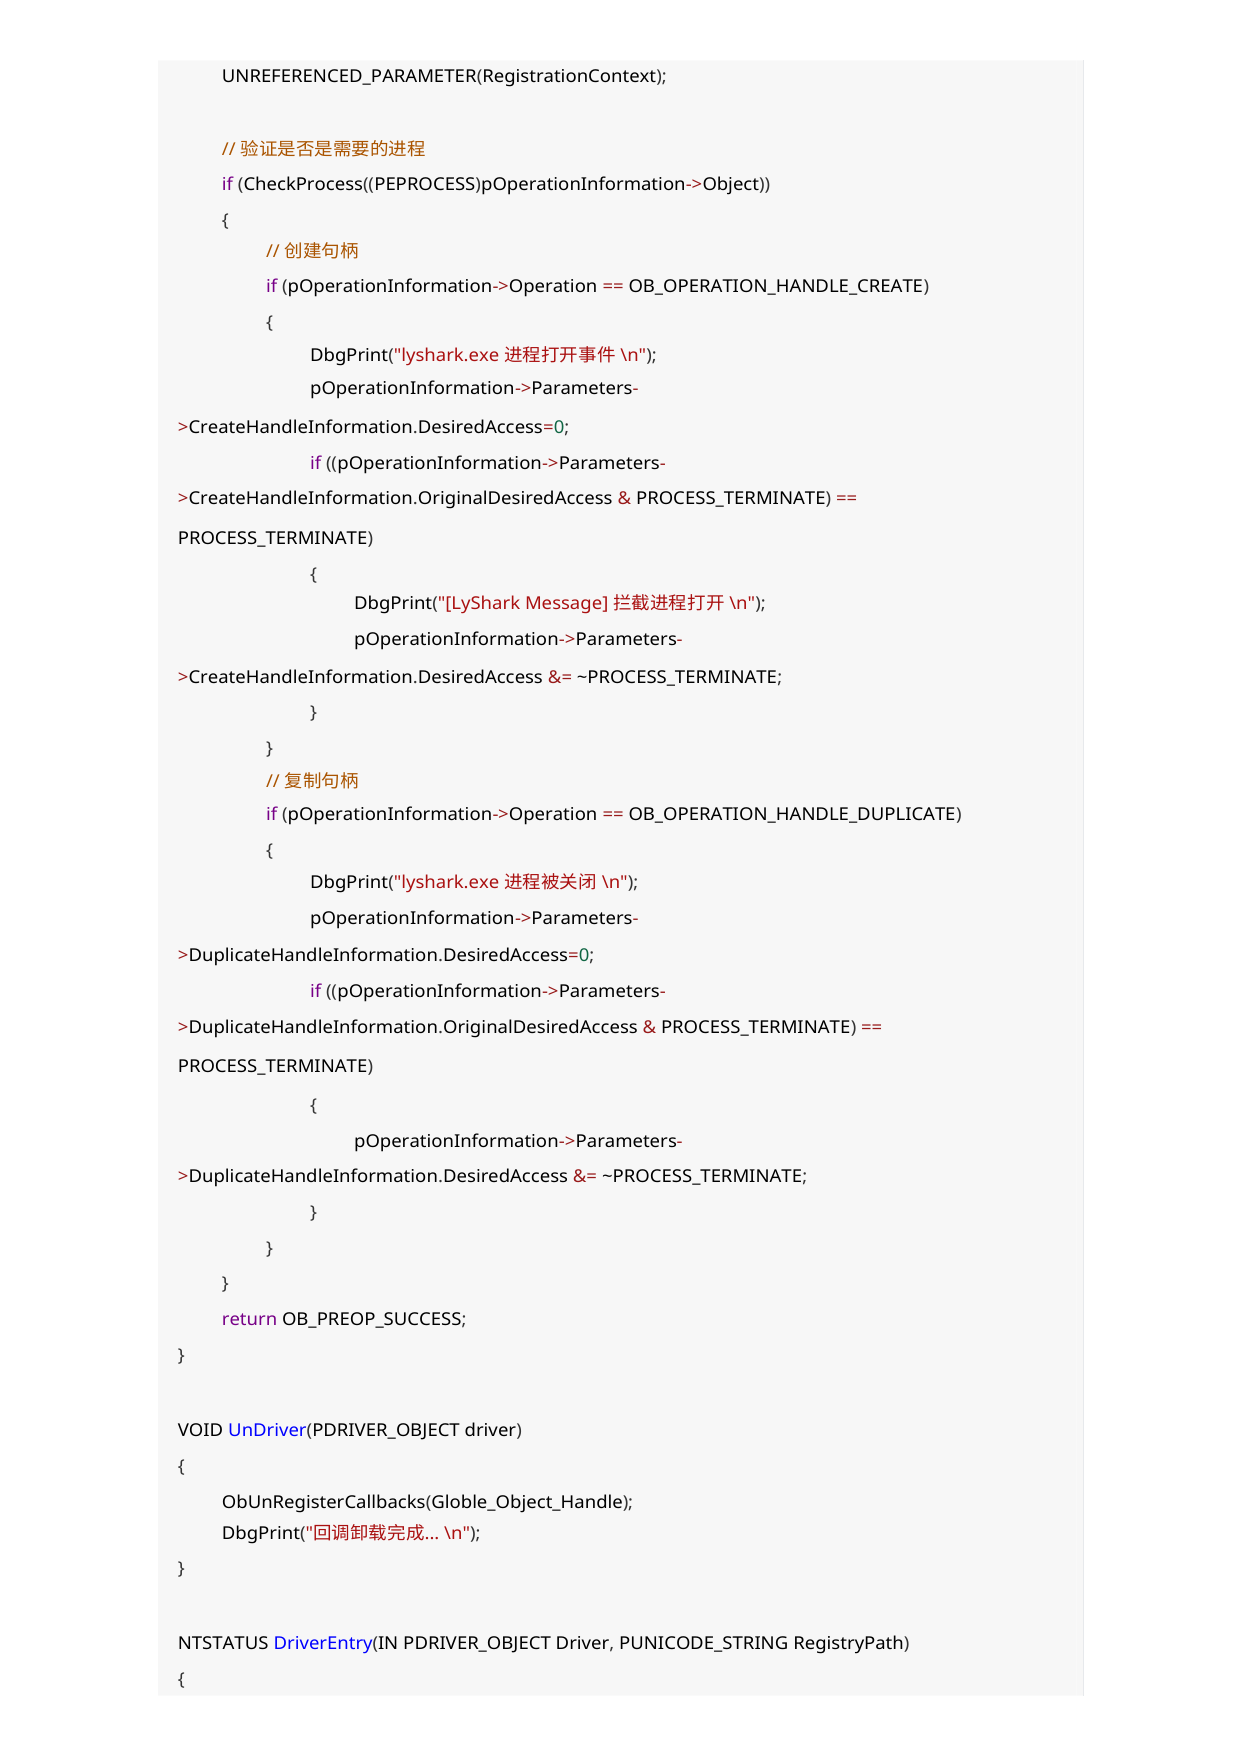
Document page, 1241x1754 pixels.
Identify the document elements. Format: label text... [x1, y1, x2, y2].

text if ((pOperationInformation->Parameters- [310, 451, 1096, 475]
text // 复制句柄 [266, 768, 1096, 792]
text { [178, 1454, 1096, 1478]
text UNREFERENCED_PARAMETER(RegistrationContext); [222, 63, 1096, 87]
text // 创建句柄 [266, 238, 1096, 263]
text DbgPrint("lyshark.exe 进程打开事件 \n"); pOperationInformation->Parameters- [310, 342, 736, 400]
text } [266, 736, 1096, 760]
text >CreateHandleInformation.DesiredAccess &= ~PROCESS_TERMINATE; [178, 665, 1096, 689]
text } [178, 1343, 1096, 1367]
text } [310, 1199, 1096, 1224]
text if (CheckProcess((PEPROCESS)pOperationInformation->Object)) [222, 172, 1096, 196]
text if (pOperationInformation->Operation == OB_OPERATION_HANDLE_DUPLICATE) [266, 801, 1096, 826]
text DbgPrint("[LyShark Message] 拦截进程打开 \n"); pOperationInformation->Parameters- [354, 591, 846, 650]
text DbgPrint("回调卸载完成... \n"); [222, 1521, 1096, 1545]
text DbgPrint("lyshark.exe 进程被关闭 \n"); pOperationInformation->Parameters- [310, 870, 717, 929]
text pOperationInformation->Parameters- [354, 1129, 1096, 1153]
text >CreateHandleInformation.DesiredAccess=0; [178, 414, 1096, 439]
text >CreateHandleInformation.OriginalDesiredAccess & PROCESS_TERMINATE) == PROCESS_TERMINATE) [178, 485, 951, 550]
text { [222, 208, 1096, 232]
text { [310, 1093, 1096, 1117]
text } [178, 1556, 1096, 1580]
text { [310, 566, 1096, 584]
text >DuplicateHandleInformation.OriginalDesiredAccess & PROCESS_TERMINATE) == PROCESS_TERMINATE) [178, 1015, 984, 1077]
text } [222, 1270, 1096, 1294]
text VOID UnDriver(PDRIVER_OBJECT driver) [178, 1417, 1096, 1442]
text return OB_PREOP_SUCCESS; [222, 1306, 1096, 1331]
text { [178, 1667, 1096, 1691]
text { [266, 310, 1096, 334]
text // 验证是否是需要的进程 [222, 137, 1096, 161]
text NTSTATUS DriverEntry(IN PDRIVER_OBJECT Driver, PUNICODE_STRING RegistryPath) [178, 1630, 1096, 1654]
text } [266, 1236, 1096, 1260]
text { [266, 837, 1096, 862]
text >DuplicateHandleInformation.DesiredAccess &= ~PROCESS_TERMINATE; [178, 1163, 1096, 1188]
text if ((pOperationInformation->Parameters- [310, 979, 1096, 1003]
text if (pOperationInformation->Operation == OB_OPERATION_HANDLE_CREATE) [266, 273, 1096, 298]
text >DuplicateHandleInformation.DesiredAccess=0; [178, 943, 1096, 967]
text ObUnRegisterCallbacks(Globle_Object_Handle); [222, 1490, 1096, 1514]
text } [310, 699, 1096, 724]
